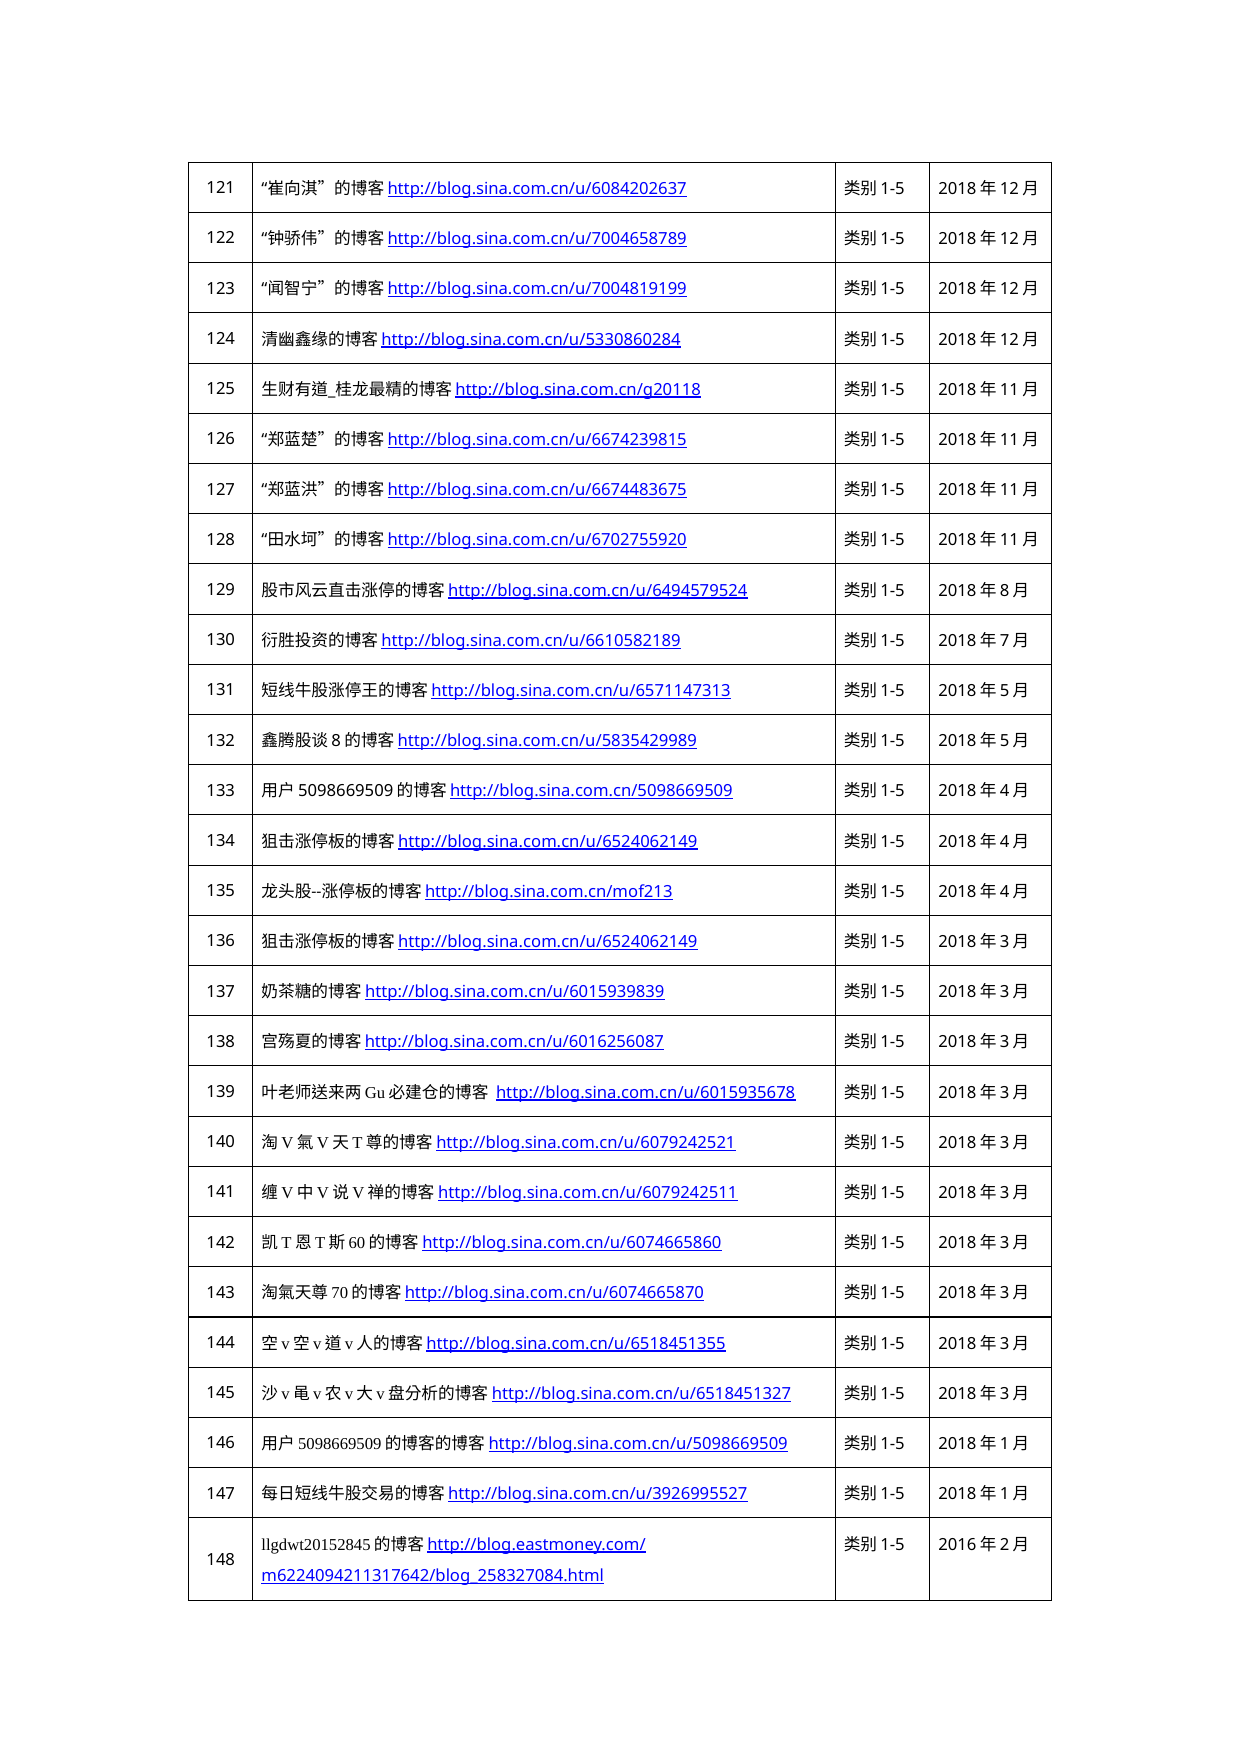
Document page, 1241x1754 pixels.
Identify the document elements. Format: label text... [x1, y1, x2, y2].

table_cell 2018年3月 [930, 966, 1051, 1015]
table_cell 125 [189, 364, 252, 413]
table_cell “郑蓝洪”的博客http://blog.sina.com.cn/u/6674483675 [253, 464, 835, 513]
table_cell 类别1-5 [836, 1518, 929, 1600]
table_cell 股市风云直击涨停的博客http://blog.sina.com.cn/u/6494579524 [253, 564, 835, 613]
table_cell 2018年12月 [930, 163, 1051, 212]
table_cell 类别1-5 [836, 213, 929, 262]
table_cell 奶茶糖的博客 http://blog.sina.com.cn/u/6015939839 [253, 966, 835, 1015]
table_cell llgdwt20152845的博客http://blog.eastmoney.com/m6224094211317642/blog_258327084.html [253, 1518, 835, 1600]
table_cell 2018年5月 [930, 665, 1051, 714]
table_cell “钟骄伟”的博客http://blog.sina.com.cn/u/7004658789 [253, 213, 835, 262]
table_cell 137 [189, 966, 252, 1015]
table_cell 类别1-5 [836, 1016, 929, 1065]
table_cell 淘氣天尊70的博客http://blog.sina.com.cn/u/6074665870 [253, 1267, 835, 1316]
table_cell 鑫腾股谈8的博客http://blog.sina.com.cn/u/5835429989 [253, 715, 835, 764]
table_cell 类别1-5 [836, 665, 929, 714]
table_cell 类别1-5 [836, 464, 929, 513]
table_cell 140 [189, 1117, 252, 1166]
table_cell 类别1-5 [836, 313, 929, 362]
table_cell 类别1-5 [836, 966, 929, 1015]
table_cell 类别1-5 [836, 1066, 929, 1116]
table_cell 生财有道_桂龙最精的博客http://blog.sina.com.cn/g20118 [253, 364, 835, 413]
table_cell 122 [189, 213, 252, 262]
table_cell 141 [189, 1167, 252, 1216]
table_cell 类别1-5 [836, 1468, 929, 1517]
table_cell 2018年3月 [930, 916, 1051, 965]
table_cell 清幽鑫缘的博客http://blog.sina.com.cn/u/5330860284 [253, 313, 835, 362]
table_cell 2018年3月 [930, 1016, 1051, 1065]
table_cell 淘V氣V天T尊的博客 http://blog.sina.com.cn/u/6079242521 [253, 1117, 835, 1166]
table_cell 2018年12月 [930, 313, 1051, 362]
table_cell 衍胜投资的博客http://blog.sina.com.cn/u/6610582189 [253, 615, 835, 664]
table_cell 121 [189, 163, 252, 212]
table_cell 144 [189, 1318, 252, 1367]
table_cell 沙v黾v农v大v盘分析的博客 http://blog.sina.com.cn/u/6518451327 [253, 1368, 835, 1417]
table_cell 2018年4月 [930, 866, 1051, 915]
table_cell 2018年7月 [930, 615, 1051, 664]
table_cell 2018年3月 [930, 1066, 1051, 1116]
table_cell 用户5098669509的博客http://blog.sina.com.cn/5098669509 [253, 765, 835, 814]
table_cell 类别1-5 [836, 364, 929, 413]
table_cell 类别1-5 [836, 1418, 929, 1467]
table_cell 凯T恩T斯60的博客 http://blog.sina.com.cn/u/6074665860 [253, 1217, 835, 1266]
table_cell 类别1-5 [836, 866, 929, 915]
table_cell 145 [189, 1368, 252, 1417]
table_cell 2018年3月 [930, 1267, 1051, 1316]
table_cell 龙头股--涨停板的博客http://blog.sina.com.cn/mof213 [253, 866, 835, 915]
table_cell 134 [189, 815, 252, 864]
table_cell 类别1-5 [836, 715, 929, 764]
table_cell 139 [189, 1066, 252, 1116]
table_cell 类别1-5 [836, 163, 929, 212]
table_cell 类别1-5 [836, 1217, 929, 1266]
table_cell 类别1-5 [836, 1318, 929, 1367]
table_cell 2018年11月 [930, 514, 1051, 563]
table_cell 类别1-5 [836, 1117, 929, 1166]
table_cell 127 [189, 464, 252, 513]
table_cell 123 [189, 263, 252, 312]
table_cell 类别1-5 [836, 916, 929, 965]
table_cell 类别1-5 [836, 1368, 929, 1417]
table_cell 宫殇夏的博客http://blog.sina.com.cn/u/6016256087 [253, 1016, 835, 1065]
table_cell 132 [189, 715, 252, 764]
table_cell 142 [189, 1217, 252, 1266]
table_cell 147 [189, 1468, 252, 1517]
table_cell 2018年3月 [930, 1318, 1051, 1367]
table_cell 148 [189, 1518, 252, 1600]
table_cell 类别1-5 [836, 815, 929, 864]
table_cell “闻智宁”的博客http://blog.sina.com.cn/u/7004819199 [253, 263, 835, 312]
table_cell 133 [189, 765, 252, 814]
table_cell 2018年11月 [930, 364, 1051, 413]
table_cell “田水坷”的博客http://blog.sina.com.cn/u/6702755920 [253, 514, 835, 563]
table_cell 135 [189, 866, 252, 915]
table_cell 叶老师送来两Gu必建仓的博客 http://blog.sina.com.cn/u/6015935678 [253, 1066, 835, 1116]
table_cell 类别1-5 [836, 615, 929, 664]
table_cell 2018年1月 [930, 1418, 1051, 1467]
table_cell 128 [189, 514, 252, 563]
table_cell 2018年11月 [930, 464, 1051, 513]
table_cell 2018年3月 [930, 1117, 1051, 1166]
table_cell 130 [189, 615, 252, 664]
table_cell “崔向淇”的博客http://blog.sina.com.cn/u/6084202637 [253, 163, 835, 212]
table_cell 2016年2月 [930, 1518, 1051, 1600]
table_cell 类别1-5 [836, 765, 929, 814]
table_cell 2018年11月 [930, 414, 1051, 463]
table_cell 146 [189, 1418, 252, 1467]
table_cell 138 [189, 1016, 252, 1065]
table_cell 类别1-5 [836, 263, 929, 312]
table_cell 2018年1月 [930, 1468, 1051, 1517]
table_cell 2018年12月 [930, 263, 1051, 312]
table_cell 狙击涨停板的博客http://blog.sina.com.cn/u/6524062149 [253, 815, 835, 864]
table_cell 131 [189, 665, 252, 714]
table_cell 类别1-5 [836, 1267, 929, 1316]
table_cell 空v空v道v人的博客http://blog.sina.com.cn/u/6518451355 [253, 1318, 835, 1367]
table_cell 每日短线牛股交易的博客http://blog.sina.com.cn/u/3926995527 [253, 1468, 835, 1517]
table_cell 2018年4月 [930, 815, 1051, 864]
table_cell 2018年8月 [930, 564, 1051, 613]
table_cell 类别1-5 [836, 1167, 929, 1216]
table_cell 2018年5月 [930, 715, 1051, 764]
table_cell 2018年3月 [930, 1217, 1051, 1266]
table_cell 类别1-5 [836, 564, 929, 613]
table_cell 类别1-5 [836, 414, 929, 463]
table_cell 短线牛股涨停王的博客http://blog.sina.com.cn/u/6571147313 [253, 665, 835, 714]
table_cell 2018年3月 [930, 1368, 1051, 1417]
table_cell 143 [189, 1267, 252, 1316]
table_cell 124 [189, 313, 252, 362]
table_cell 129 [189, 564, 252, 613]
table_cell 缠V中V说V禅的博客 http://blog.sina.com.cn/u/6079242511 [253, 1167, 835, 1216]
table_cell 狙击涨停板的博客http://blog.sina.com.cn/u/6524062149 [253, 916, 835, 965]
table_cell 2018年12月 [930, 213, 1051, 262]
table_cell 136 [189, 916, 252, 965]
table_cell 126 [189, 414, 252, 463]
table_cell 用户5098669509的博客的博客 http://blog.sina.com.cn/u/5098669509 [253, 1418, 835, 1467]
table_cell 2018年3月 [930, 1167, 1051, 1216]
table_cell 类别1-5 [836, 514, 929, 563]
table_cell 2018年4月 [930, 765, 1051, 814]
table_cell “郑蓝楚”的博客http://blog.sina.com.cn/u/6674239815 [253, 414, 835, 463]
